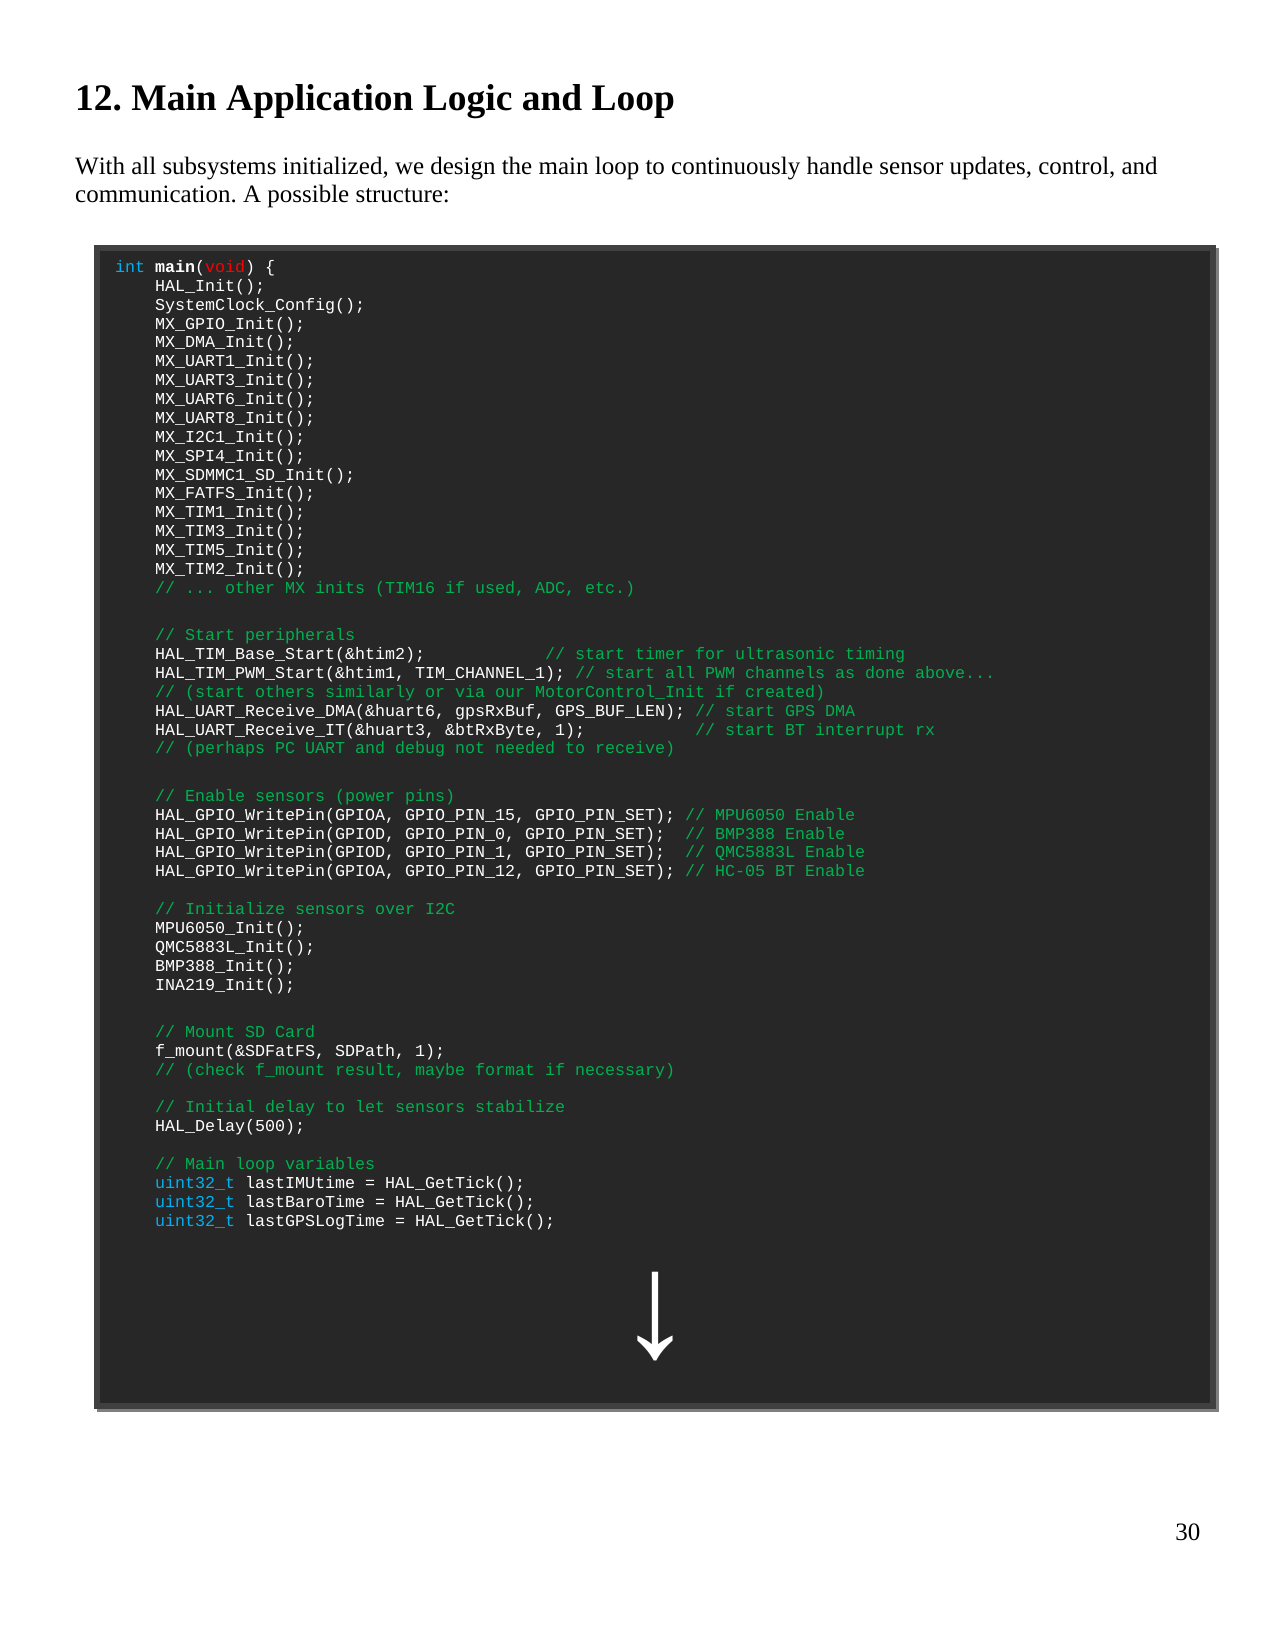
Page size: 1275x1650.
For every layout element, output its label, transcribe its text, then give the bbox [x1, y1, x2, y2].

text With all subsystems initialized, we design the main loop to continuously handle sensor updates, control, and communication. A possible structure: [75, 151, 1200, 208]
text 12. Main Application Logic and Loop [75, 75, 1200, 118]
